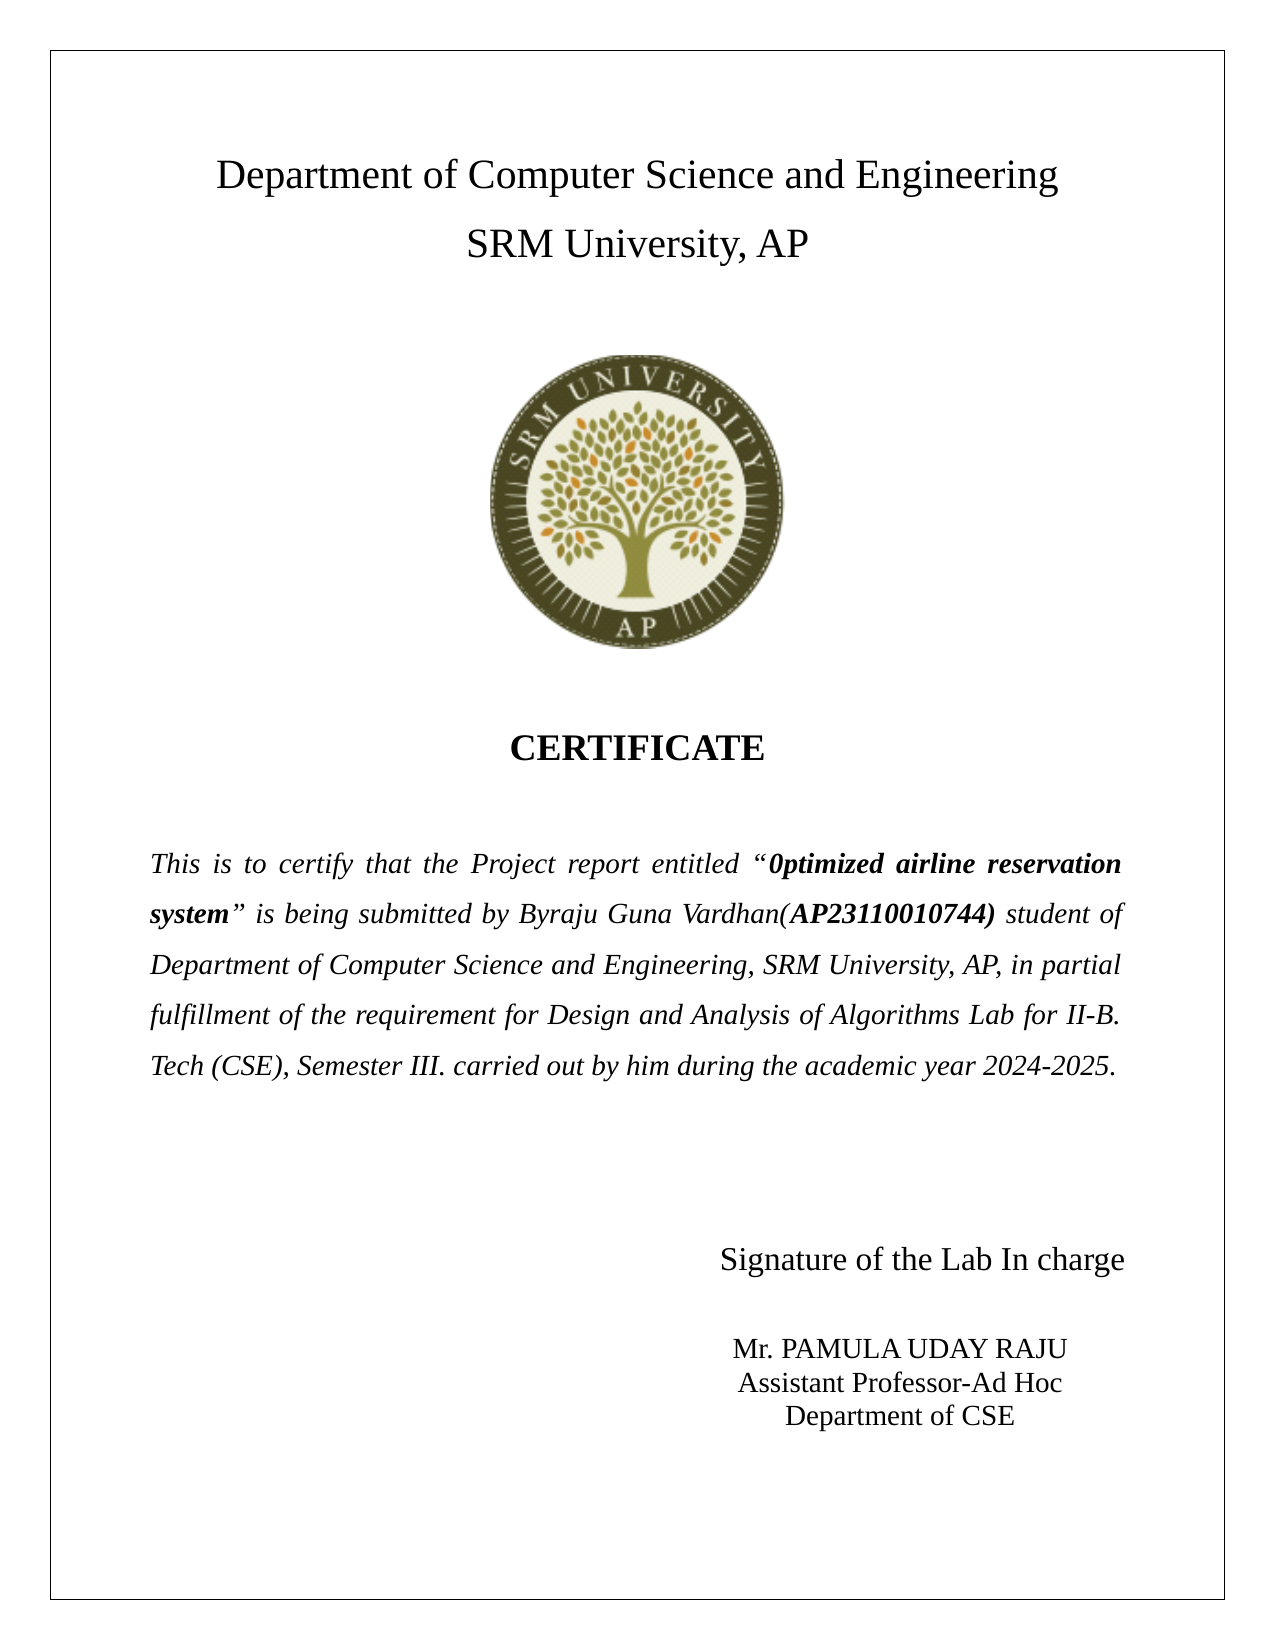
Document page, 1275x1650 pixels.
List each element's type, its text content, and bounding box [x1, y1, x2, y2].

text Department of CSE [675, 1398, 1125, 1432]
text SRM University, AP [150, 218, 1125, 266]
picture [490, 355, 785, 649]
text Department of Computer Science and Engineering [150, 150, 1125, 198]
text Assistant Professor-Ad Hoc [675, 1365, 1125, 1398]
text CERTIFICATE [150, 725, 1125, 768]
text Mr. PAMULA UDAY RAJU [675, 1331, 1125, 1365]
text Signature of the Lab In charge [150, 1239, 1125, 1278]
text This is to certify that the Project report entitled “0ptimized airline reservation system” is being submitted by Byraju Guna Vardhan(AP23110010744) student of Department of Computer Science and Engineering, SRM University, AP, in partial fulfillment of the requirement for Design and Analysis of Algorithms Lab for II-B. Tech (CSE), Semester III. carried out by him during the academic year 2024-2025. [150, 846, 1125, 1081]
